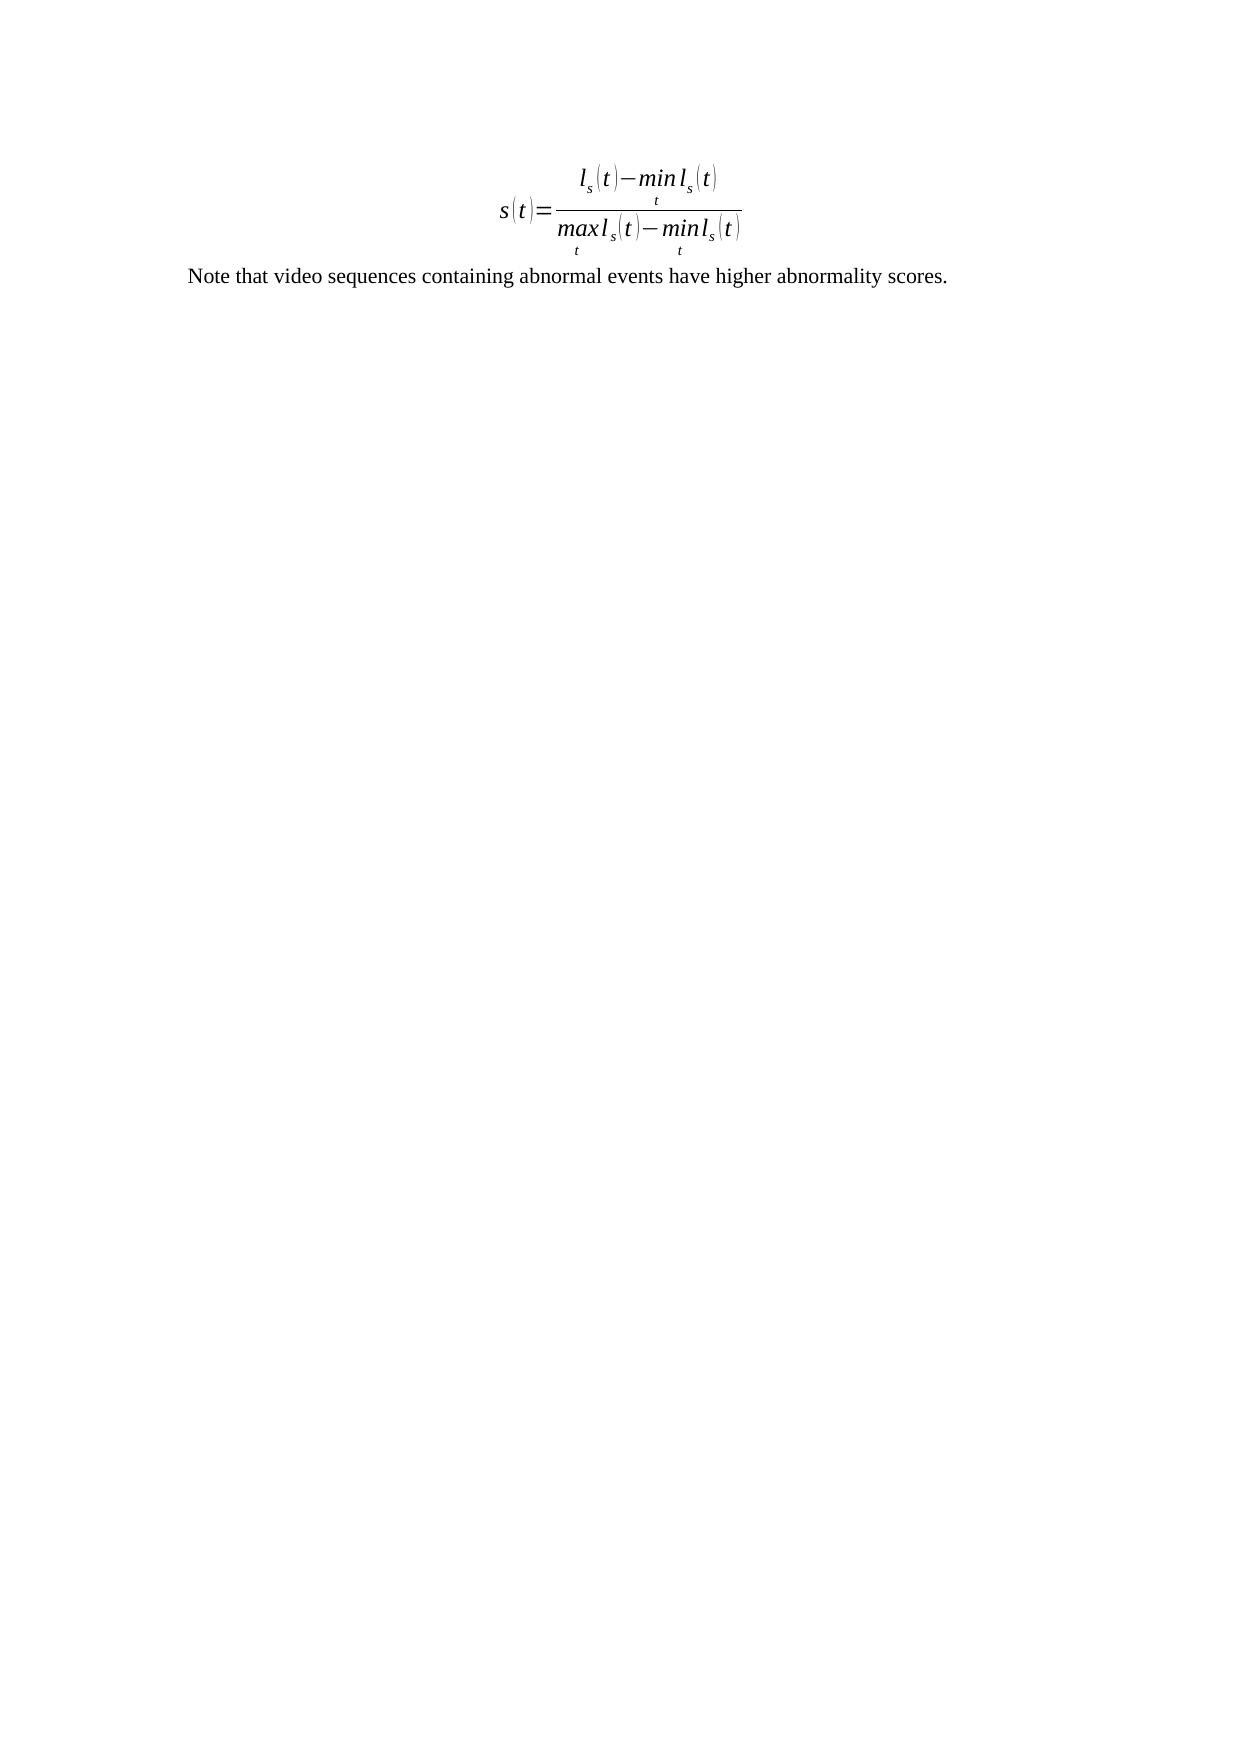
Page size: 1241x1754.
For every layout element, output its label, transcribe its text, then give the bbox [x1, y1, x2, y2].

text Note that video sequences containing abnormal events have higher abnormality scores. [187, 259, 1053, 292]
